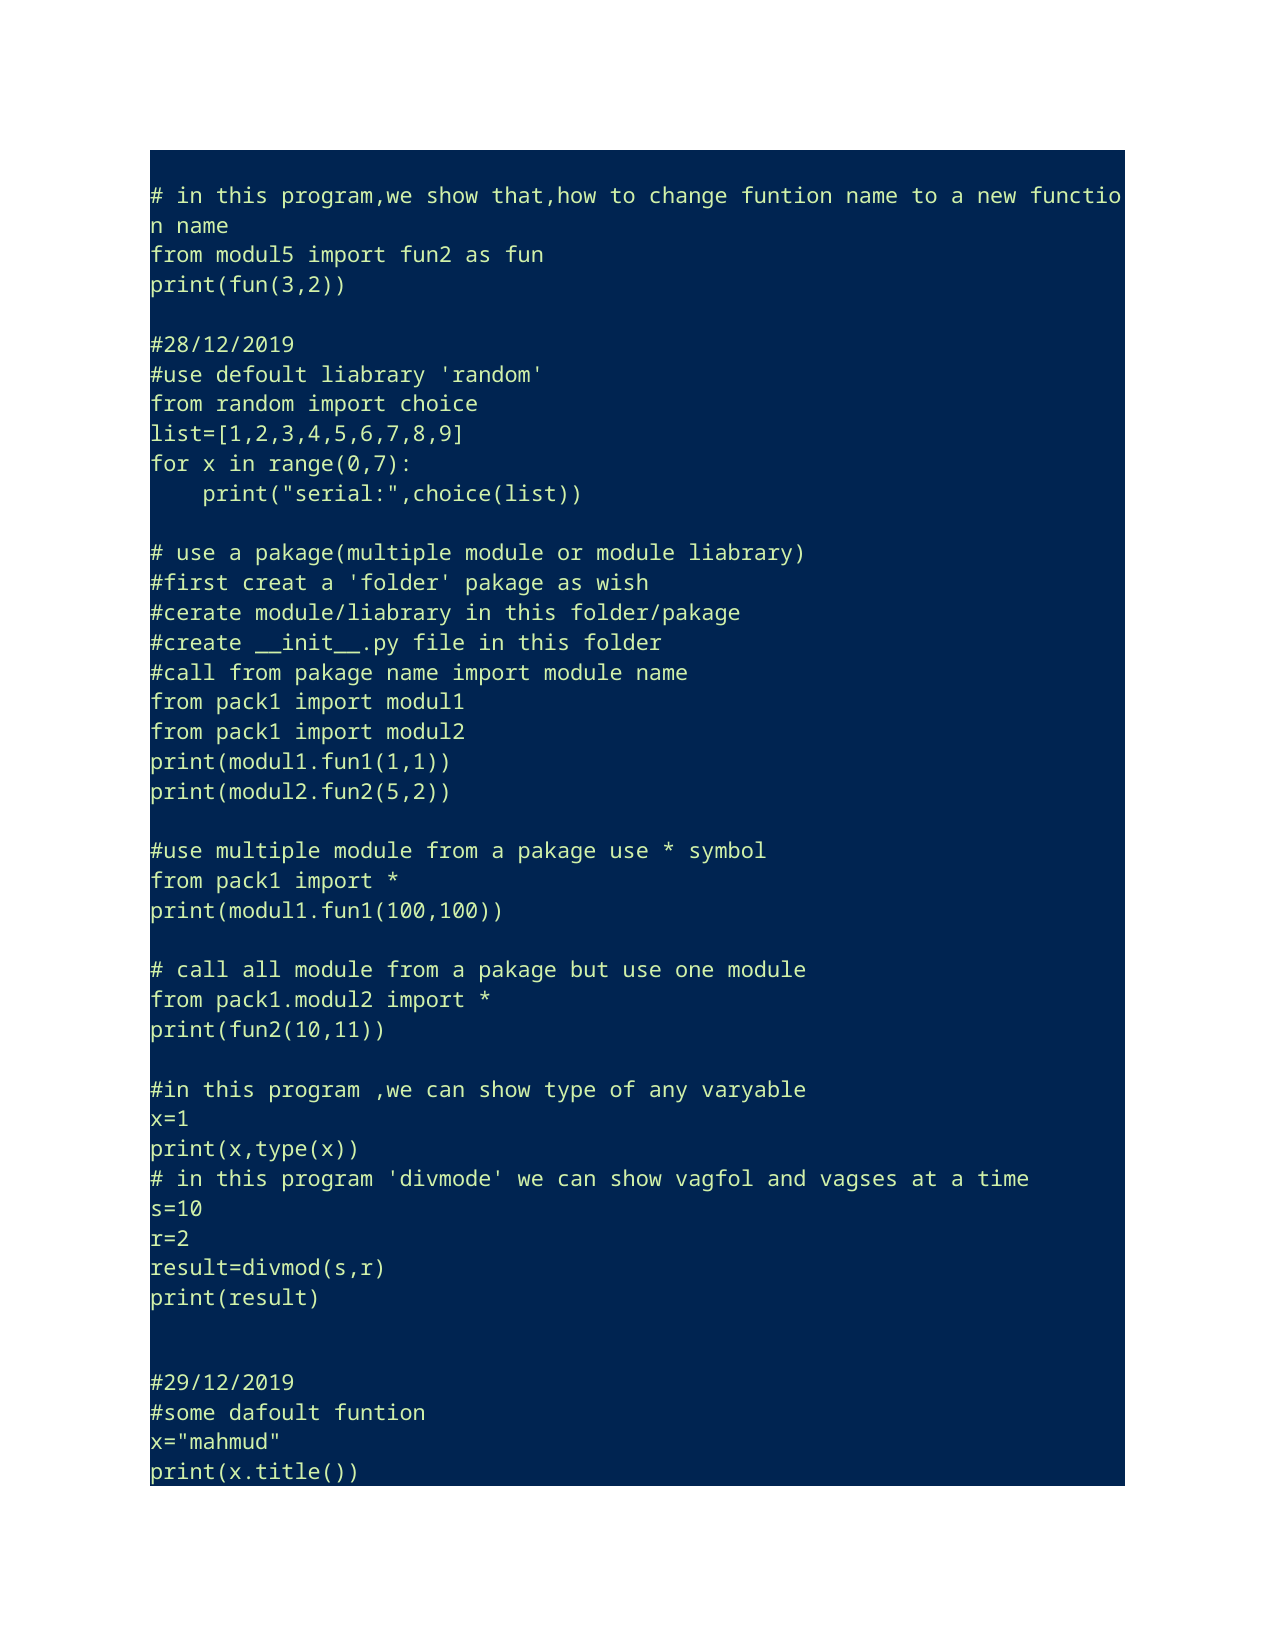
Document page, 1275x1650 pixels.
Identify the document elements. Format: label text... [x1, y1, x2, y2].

text print(modul1.fun1(100,100)) [150, 895, 1125, 924]
text from pack1 import modul1 [150, 686, 1125, 716]
text x=1 [150, 1103, 1125, 1133]
text x="mahmud" [150, 1426, 1125, 1456]
text #call from pakage name import module name [150, 656, 1125, 686]
text print(modul1.fun1(1,1)) [150, 746, 1125, 776]
text print(result) [150, 1282, 1125, 1312]
text #some dafoult funtion [150, 1396, 1125, 1426]
text # use a pakage(multiple module or module liabrary) [150, 537, 1125, 567]
text print(fun(3,2)) [150, 269, 1125, 299]
text s=10 [150, 1193, 1125, 1222]
text # call all module from a pakage but use one module [150, 954, 1125, 984]
text # in this program,we show that,how to change funtion name to a new function name [150, 180, 1125, 239]
text #use defoult liabrary 'random' [150, 358, 1125, 388]
text r=2 [150, 1222, 1125, 1252]
text from pack1 import modul2 [150, 716, 1125, 746]
text from random import choice [150, 388, 1125, 418]
text #use multiple module from a pakage use * symbol [150, 835, 1125, 865]
text from pack1 import * [150, 865, 1125, 895]
text #29/12/2019 [150, 1367, 1125, 1396]
text # in this program 'divmode' we can show vagfol and vagses at a time [150, 1163, 1125, 1193]
text print(x.title()) [150, 1456, 1125, 1486]
text from pack1.modul2 import * [150, 984, 1125, 1014]
text list=[1,2,3,4,5,6,7,8,9] [150, 418, 1125, 448]
text #28/12/2019 [150, 329, 1125, 358]
text print(x,type(x)) [150, 1133, 1125, 1163]
text #first creat a 'folder' pakage as wish [150, 567, 1125, 597]
text #cerate module/liabrary in this folder/pakage [150, 597, 1125, 627]
text print("serial:",choice(list)) [150, 478, 1125, 507]
text result=divmod(s,r) [150, 1252, 1125, 1282]
text print(fun2(10,11)) [150, 1014, 1125, 1044]
text print(modul2.fun2(5,2)) [150, 776, 1125, 805]
text from modul5 import fun2 as fun [150, 239, 1125, 269]
text for x in range(0,7): [150, 448, 1125, 478]
text #in this program ,we can show type of any varyable [150, 1073, 1125, 1103]
text #create __init__.py file in this folder [150, 627, 1125, 656]
